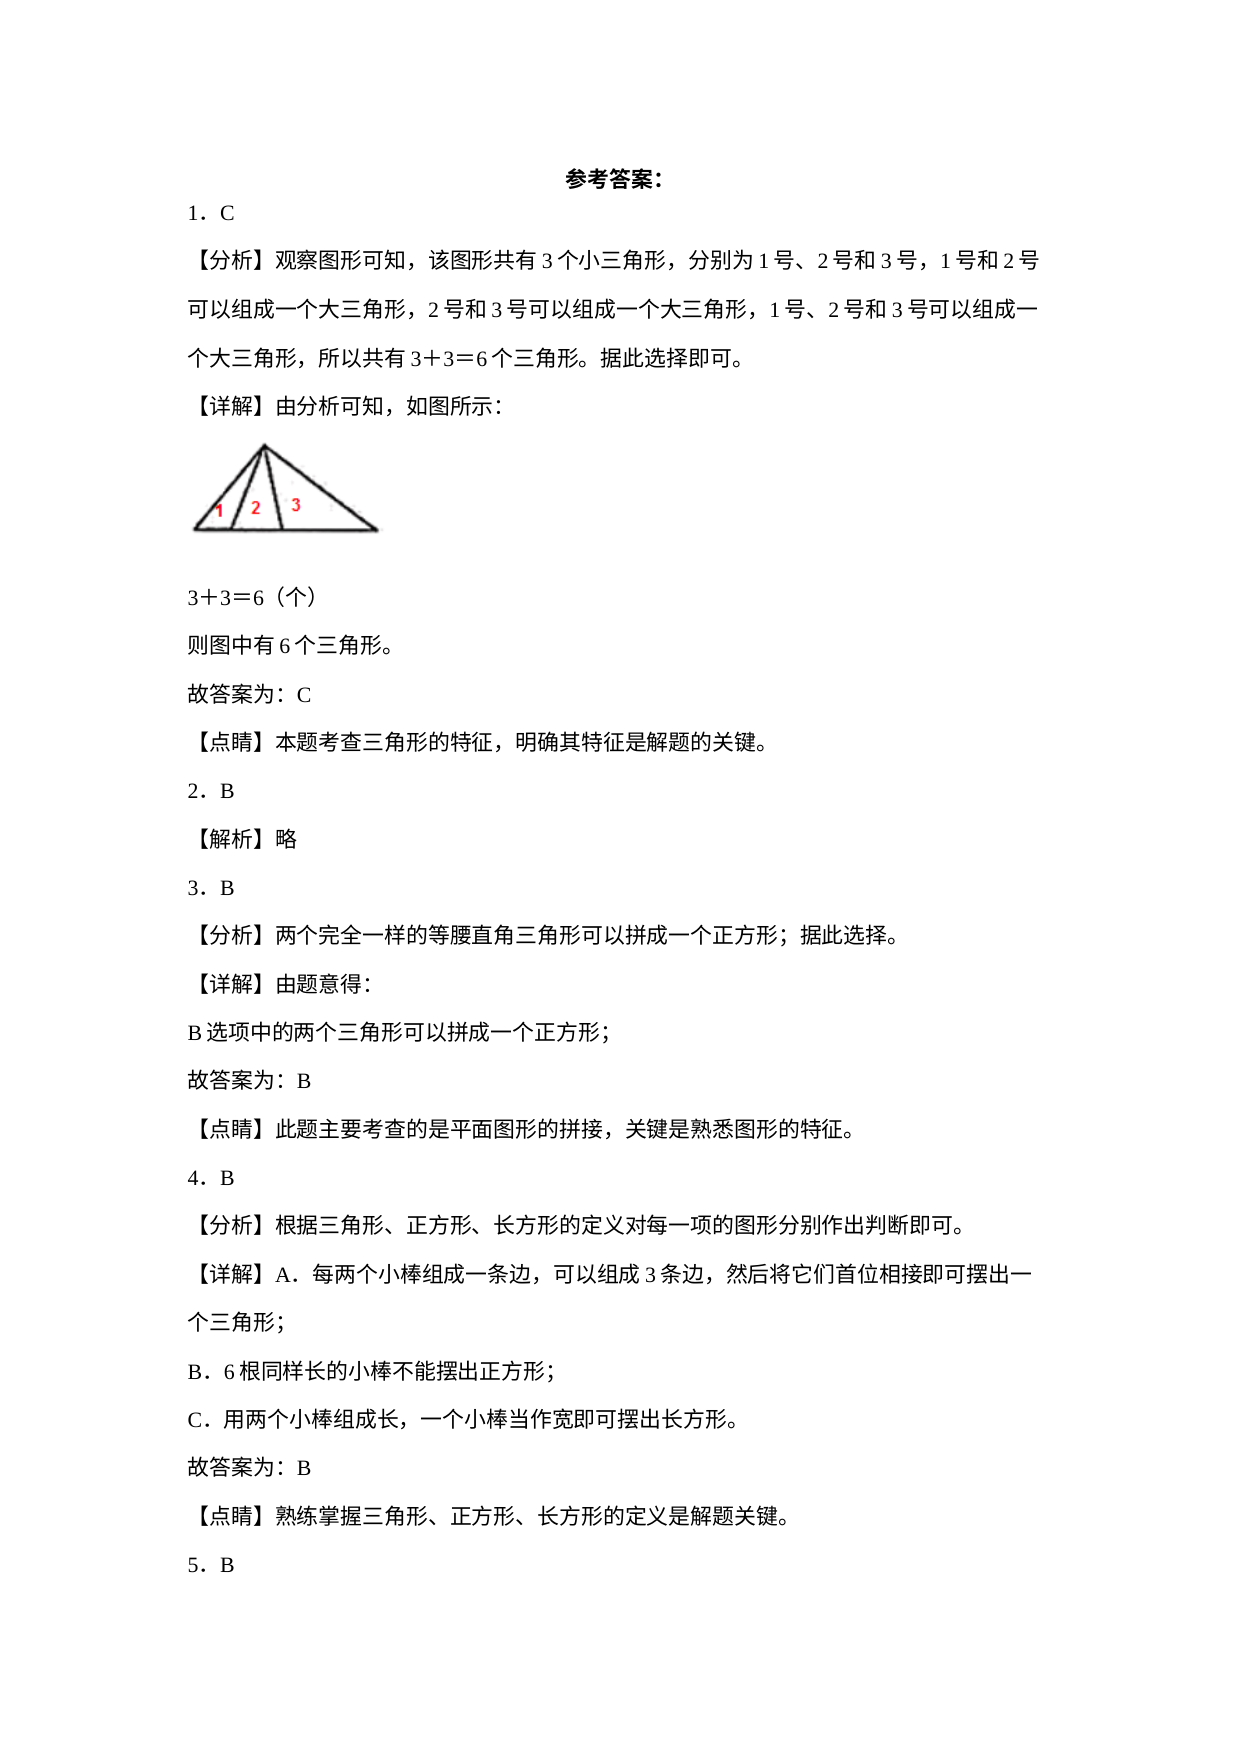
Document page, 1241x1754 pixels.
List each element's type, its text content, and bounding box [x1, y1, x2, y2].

text 故答案为：C [187, 676, 1053, 709]
text 【解析】略 [187, 821, 1053, 854]
text 1．C [187, 194, 1053, 227]
text 4．B [187, 1159, 1053, 1192]
text 【点睛】此题主要考查的是平面图形的拼接，关键是熟悉图形的特征。 [187, 1111, 1053, 1144]
text C．用两个小棒组成长，一个小棒当作宽即可摆出长方形。 [187, 1402, 1053, 1434]
text 【详解】由分析可知，如图所示： [187, 389, 1053, 421]
text 【详解】由题意得： [187, 966, 1053, 999]
text 故答案为：B [187, 1450, 1053, 1482]
text 5．B [187, 1547, 1053, 1579]
text 【详解】A．每两个小棒组成一条边，可以组成3条边，然后将它们首位相接即可摆出一个三角形； [187, 1256, 1053, 1337]
text 【分析】两个完全一样的等腰直角三角形可以拼成一个正方形；据此选择。 [187, 918, 1053, 950]
text 3＋3＝6（个） [187, 579, 1053, 612]
text 【分析】观察图形可知，该图形共有3个小三角形，分别为1号、2号和3号，1号和2号可以组成一个大三角形，2号和3号可以组成一个大三角形，1号、2号和3号可以组成一个大三角形，所以共有3＋3＝6个三角形。据此选择即可。 [187, 243, 1053, 373]
text 3．B [187, 869, 1053, 902]
text B．6根同样长的小棒不能摆出正方形； [187, 1353, 1053, 1386]
text 参考答案： [187, 162, 1053, 194]
text 则图中有6个三角形。 [187, 628, 1053, 660]
text 【点睛】熟练掌握三角形、正方形、长方形的定义是解题关键。 [187, 1498, 1053, 1531]
text 【点睛】本题考查三角形的特征，明确其特征是解题的关键。 [187, 724, 1053, 757]
picture [187, 437, 389, 544]
text B选项中的两个三角形可以拼成一个正方形； [187, 1014, 1053, 1047]
text 2．B [187, 773, 1053, 805]
text 故答案为：B [187, 1063, 1053, 1095]
text 【分析】根据三角形、正方形、长方形的定义对每一项的图形分别作出判断即可。 [187, 1208, 1053, 1240]
